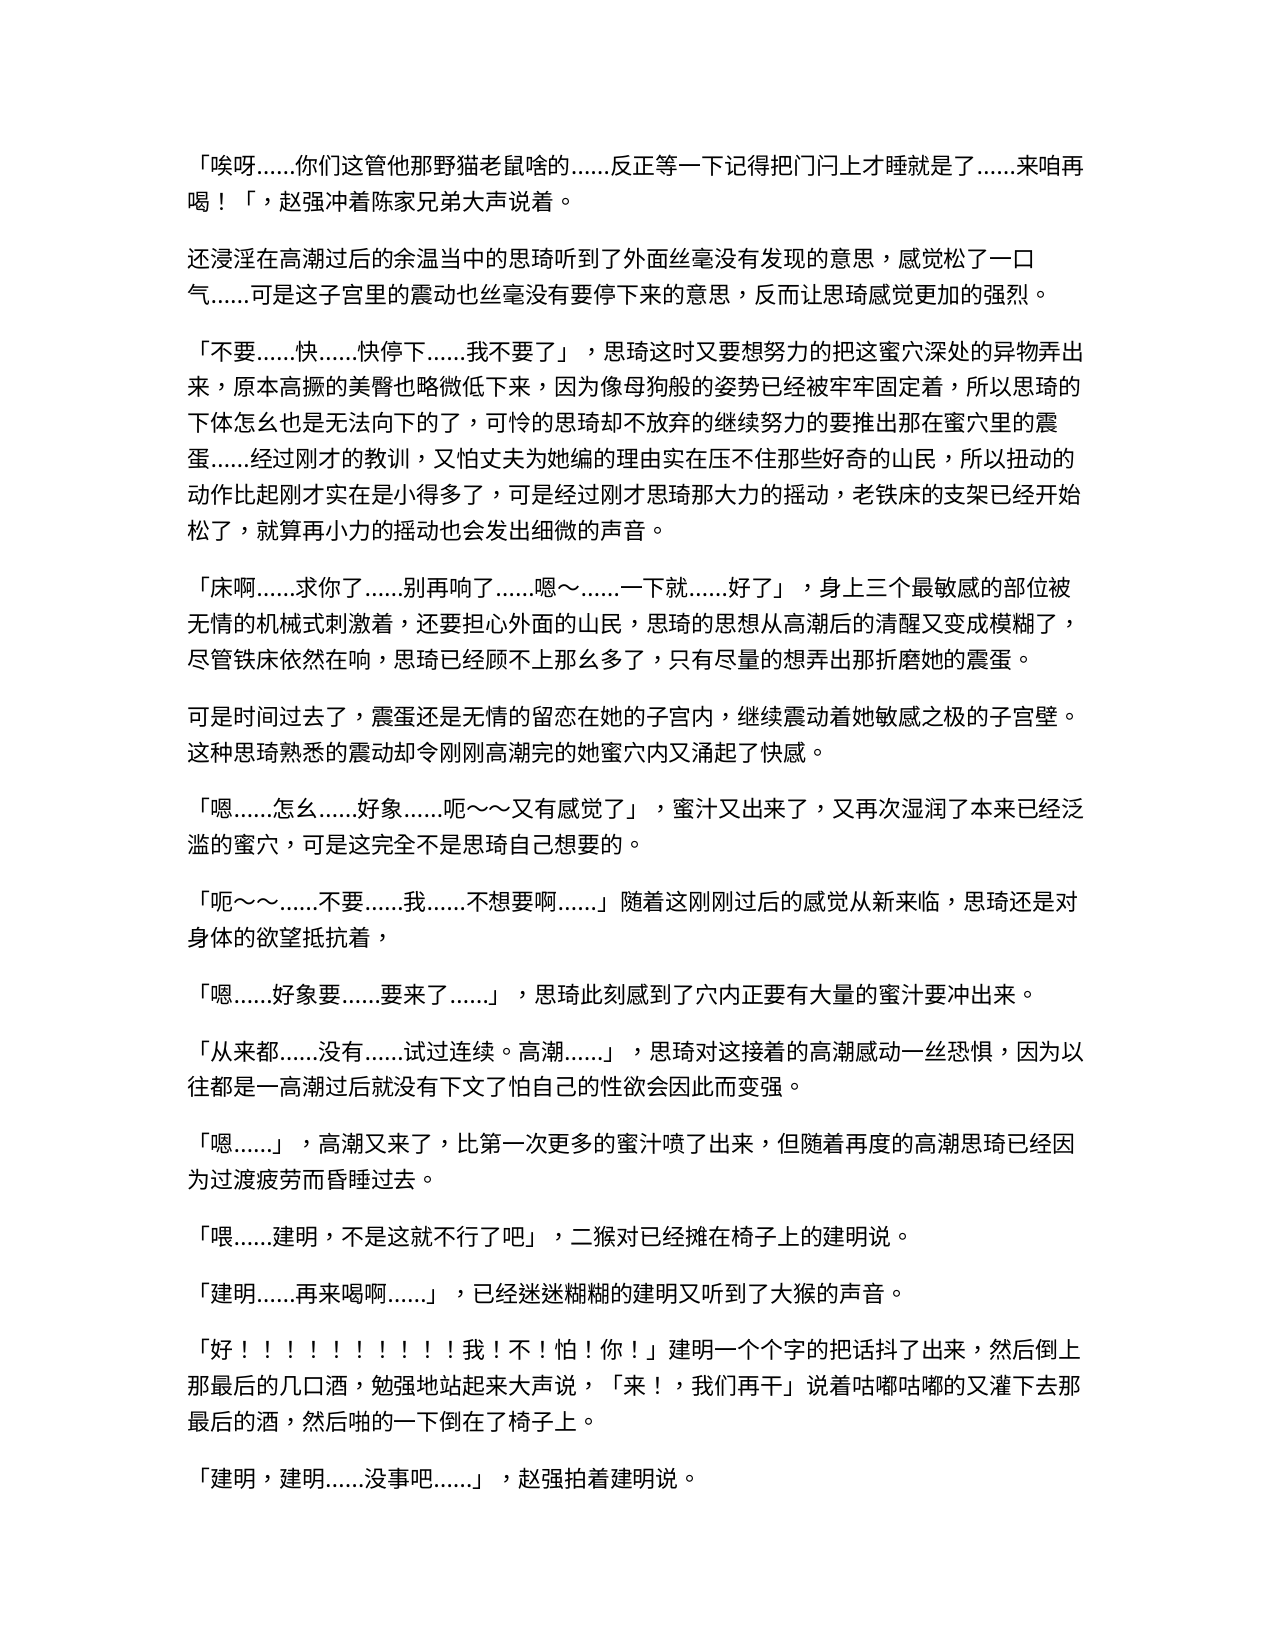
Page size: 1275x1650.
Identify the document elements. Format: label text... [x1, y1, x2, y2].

text 「床啊……求你了……别再响了……嗯～……一下就……好了」，身上三个最敏感的部位被无情的机械式刺激着，还要担心外面的山民，思琦的思想从高潮后的清醒又变成模糊了，尽管铁床依然在响，思琦已经顾不上那幺多了，只有尽量的想弄出那折磨她的震蛋。 [187, 572, 1087, 675]
text 「建明，建明……没事吧……」，赵强拍着建明说。 [187, 1463, 1087, 1494]
text 「呃～～……不要……我……不想要啊……」随着这刚刚过后的感觉从新来临，思琦还是对身体的欲望抵抗着， [187, 886, 1087, 953]
text 「嗯……」，高潮又来了，比第一次更多的蜜汁喷了出来，但随着再度的高潮思琦已经因为过渡疲劳而昏睡过去。 [187, 1128, 1087, 1195]
text 「从来都……没有……试过连续。高潮……」，思琦对这接着的高潮感动一丝恐惧，因为以往都是一高潮过后就没有下文了怕自己的性欲会因此而变强。 [187, 1035, 1087, 1103]
text 还浸淫在高潮过后的余温当中的思琦听到了外面丝毫没有发现的意思，感觉松了一口气……可是这子宫里的震动也丝毫没有要停下来的意思，反而让思琦感觉更加的强烈。 [187, 243, 1087, 310]
text 「好！！！！！！！！！！我！不！怕！你！」建明一个个字的把话抖了出来，然后倒上那最后的几口酒，勉强地站起来大声说，「来！，我们再干」说着咕嘟咕嘟的又灌下去那最后的酒，然后啪的一下倒在了椅子上。 [187, 1334, 1087, 1437]
text 「建明……再来喝啊……」，已经迷迷糊糊的建明又听到了大猴的声音。 [187, 1278, 1087, 1309]
text 「嗯……好象要……要来了……」，思琦此刻感到了穴内正要有大量的蜜汁要冲出来。 [187, 979, 1087, 1010]
text 可是时间过去了，震蛋还是无情的留恋在她的子宫内，继续震动着她敏感之极的子宫壁。这种思琦熟悉的震动却令刚刚高潮完的她蜜穴内又涌起了快感。 [187, 701, 1087, 768]
text 「嗯……怎幺……好象……呃～～又有感觉了」，蜜汁又出来了，又再次湿润了本来已经泛滥的蜜穴，可是这完全不是思琦自己想要的。 [187, 793, 1087, 860]
text 「唉呀……你们这管他那野猫老鼠啥的……反正等一下记得把门闩上才睡就是了……来咱再喝！「，赵强冲着陈家兄弟大声说着。 [187, 150, 1087, 217]
text 「喂……建明，不是这就不行了吧」，二猴对已经摊在椅子上的建明说。 [187, 1221, 1087, 1252]
text 「不要……快……快停下……我不要了」，思琦这时又要想努力的把这蜜穴深处的异物弄出来，原本高撅的美臀也略微低下来，因为像母狗般的姿势已经被牢牢固定着，所以思琦的下体怎幺也是无法向下的了，可怜的思琦却不放弃的继续努力的要推出那在蜜穴里的震蛋……经过刚才的教训，又怕丈夫为她编的理由实在压不住那些好奇的山民，所以扭动的动作比起刚才实在是小得多了，可是经过刚才思琦那大力的摇动，老铁床的支架已经开始松了，就算再小力的摇动也会发出细微的声音。 [187, 335, 1087, 546]
